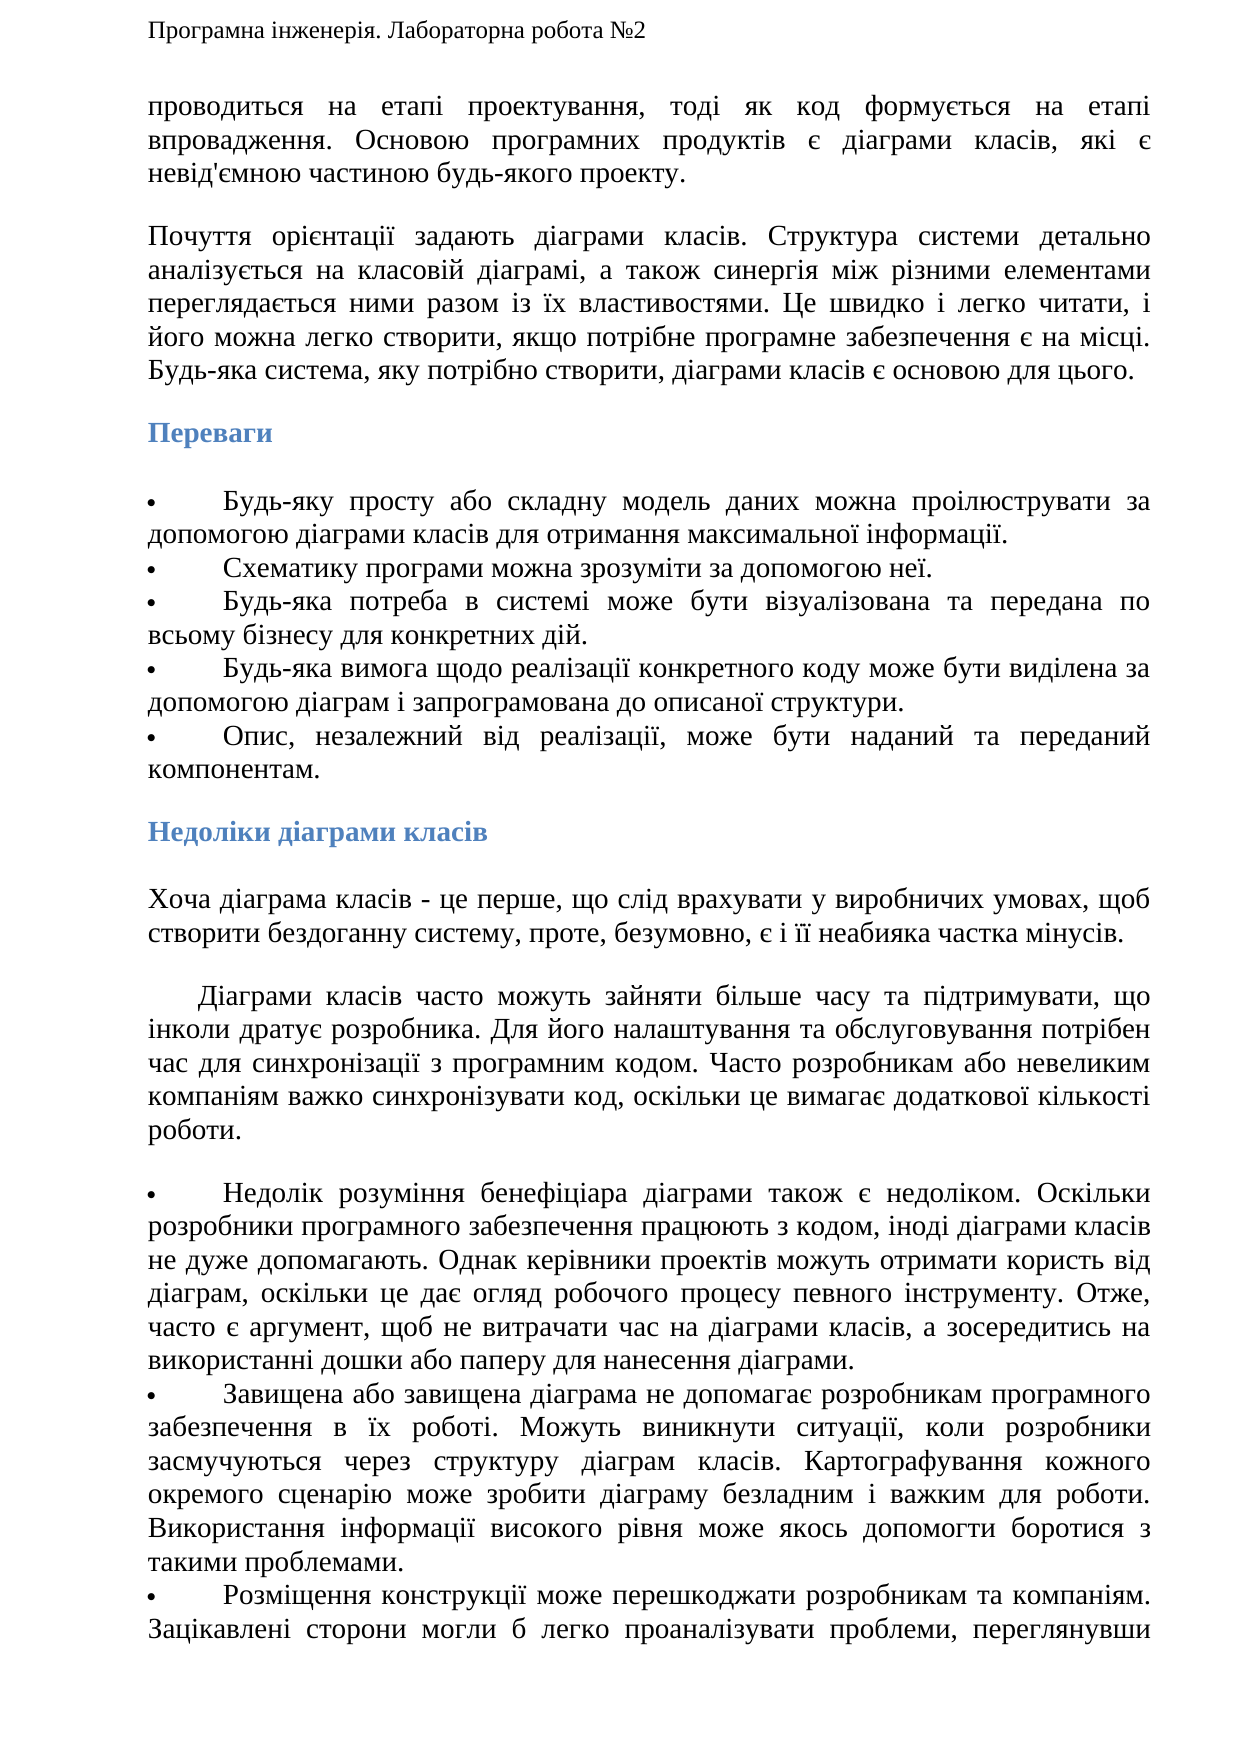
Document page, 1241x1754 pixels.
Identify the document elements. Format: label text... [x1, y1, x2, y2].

list Недолік розуміння бенефіціара діаграми також є недоліком. Оскільки розробники програмного забезпечення працюють з кодом, іноді діаграми класів не дуже допомагають. Однак керівники проектів можуть отримати користь від діаграм, оскільки це дає огляд робочого процесу певного інструменту. Отже, часто є аргумент, щоб не витрачати час на діаграми класів, а зосередитись на використанні дошки або паперу для нанесення діаграми. [148, 1175, 1152, 1376]
text  Діаграми класів часто можуть зайняти більше часу та підтримувати, що інколи дратує розробника. Для його налаштування та обслуговування потрібен час для синхронізації з програмним кодом. Часто розробникам або невеликим компаніям важко синхронізувати код, оскільки це вимагає додаткової кількості роботи. [148, 978, 1152, 1146]
subtitle Недоліки діаграми класів [148, 814, 1152, 847]
list Будь-яку просту або складну модель даних можна проілюструвати за допомогою діаграми класів для отримання максимальної інформації. [148, 483, 1152, 550]
text Почуття орієнтації задають діаграми класів. Структура системи детально аналізується на класовій діаграмі, а також синергія між різними елементами переглядається ними разом із їх властивостями. Це швидко і легко читати, і його можна легко створити, якщо потрібне програмне забезпечення є на місці. Будь-яка система, яку потрібно створити, діаграми класів є основою для цього. [148, 218, 1152, 386]
list Будь-яка потреба в системі може бути візуалізована та передана по всьому бізнесу для конкретних дій. [148, 583, 1152, 651]
text Хоча діаграма класів - це перше, що слід врахувати у виробничих умовах, щоб створити бездоганну систему, проте, безумовно, є і її неабияка частка мінусів. [148, 882, 1152, 949]
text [148, 88, 1152, 189]
subtitle Переваги [148, 415, 1152, 449]
list Будь-яка вимога щодо реалізації конкретного коду може бути виділена за допомогою діаграм і запрограмована до описаної структури. [148, 651, 1152, 718]
list Завищена або завищена діаграма не допомагає розробникам програмного забезпечення в їх роботі. Можуть виникнути ситуації, коли розробники засмучуються через структуру діаграм класів. Картографування кожного окремого сценарію може зробити діаграму безладним і важким для роботи. Використання інформації високого рівня може якось допомогти боротися з такими проблемами. [148, 1376, 1152, 1577]
list Схематику програми можна зрозуміти за допомогою неї. [148, 550, 1152, 583]
list Опис, незалежний від реалізації, може бути наданий та переданий компонентам. [148, 718, 1152, 785]
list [148, 1577, 1152, 1644]
